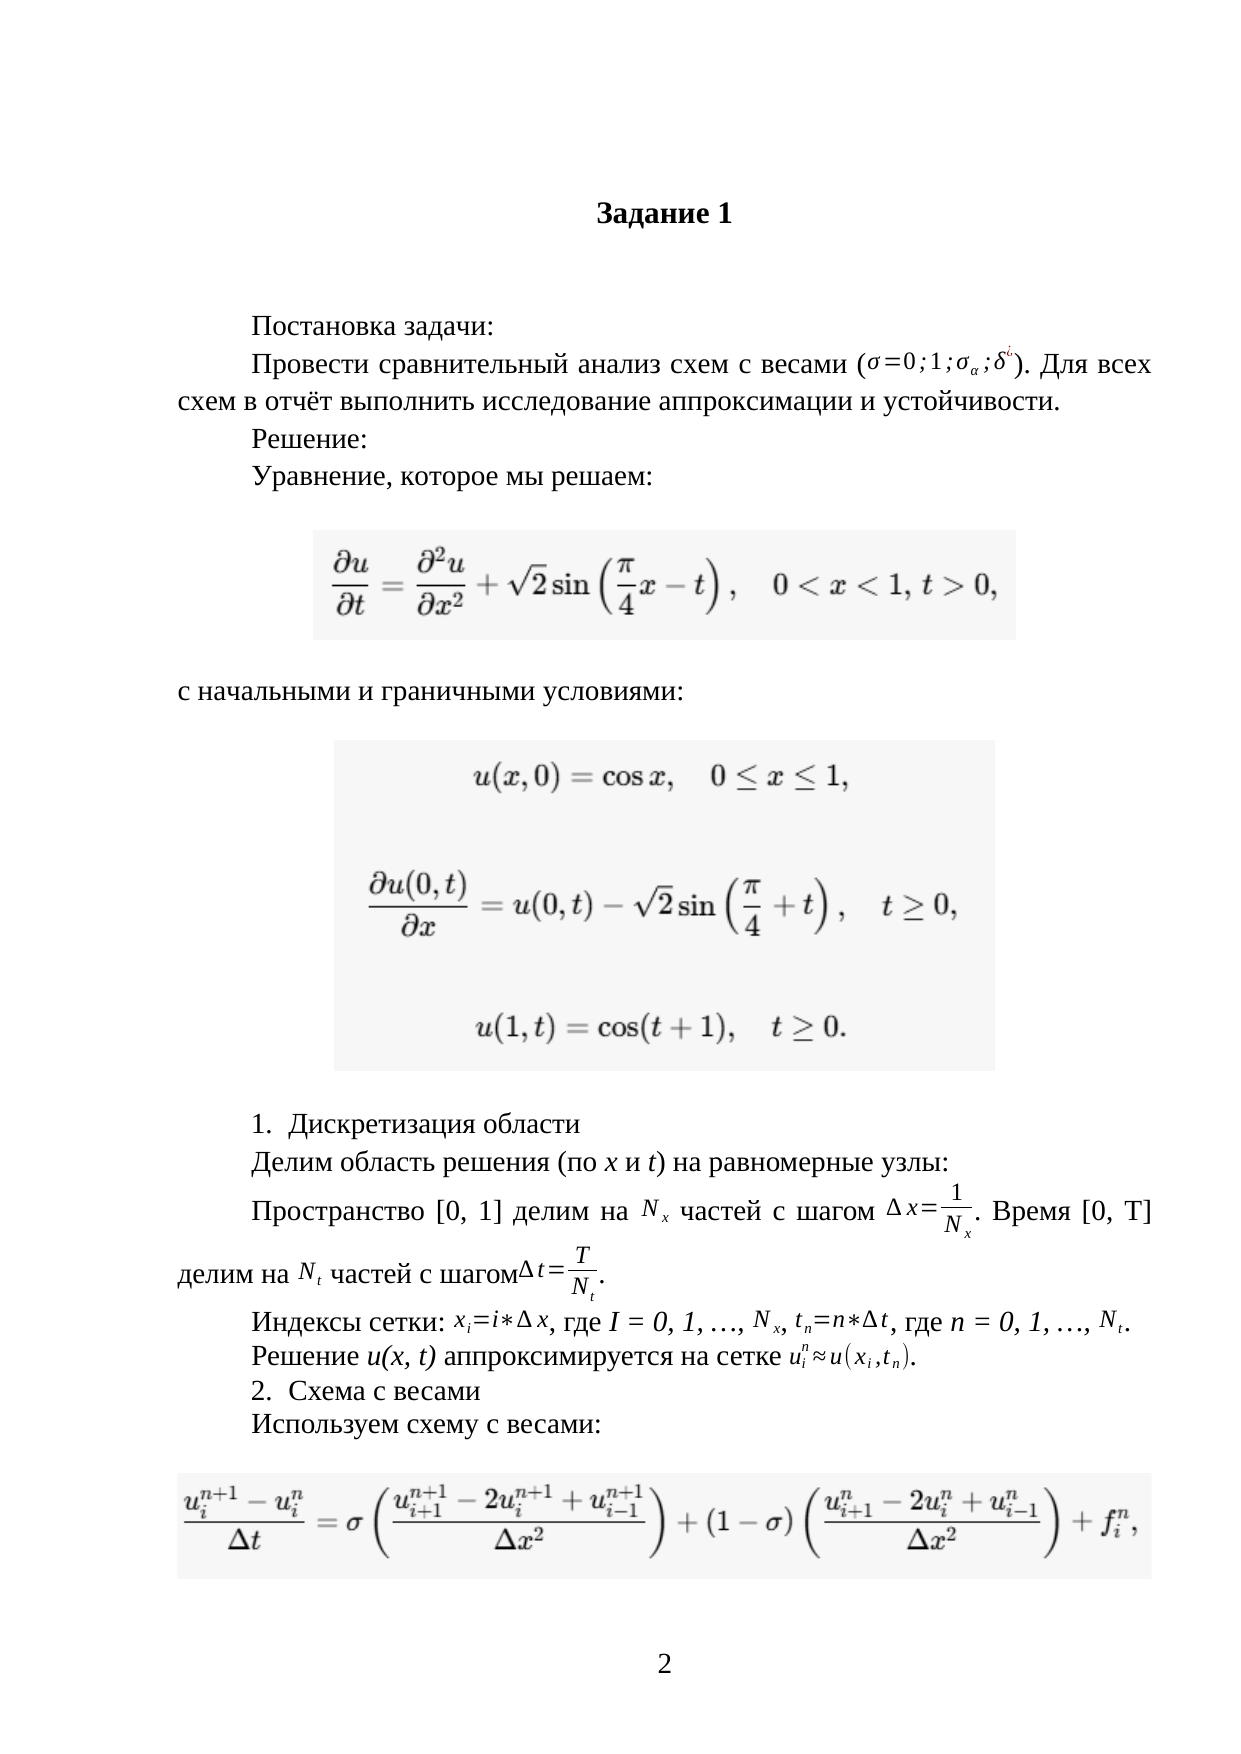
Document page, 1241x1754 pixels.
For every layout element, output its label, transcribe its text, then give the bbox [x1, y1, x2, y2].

list Индексы сетки: , где I = 0, 1, …, , , где n = 0, 1, …, . [177, 1304, 1152, 1338]
picture [333, 740, 996, 1071]
picture [177, 1473, 1152, 1579]
list Решение u(x, t) аппроксимируется на сетке . [177, 1338, 1152, 1373]
text Провести сравнительный анализ схем с весами (). Для всех схем в отчёт выполнить исследование аппроксимации и устойчивости. [177, 343, 1152, 418]
list Используем схему с весами: [177, 1406, 1152, 1440]
list Пространство [0, 1] делим на частей с шагом . Время [0, T] делим на частей с шагом. [177, 1179, 1152, 1304]
list Схема с весами [251, 1373, 1152, 1406]
text Постановка задачи: [177, 306, 1152, 343]
list Делим область решения (по x и t) на равномерные узлы: [177, 1141, 1152, 1179]
text с начальными и граничными условиями: [177, 673, 1152, 707]
picture [312, 530, 1017, 640]
text Задание 1 [177, 193, 1152, 231]
text Решение: [177, 418, 1152, 456]
text Уравнение, которое мы решаем: [177, 456, 1152, 493]
list Дискретизация области [251, 1104, 1152, 1141]
